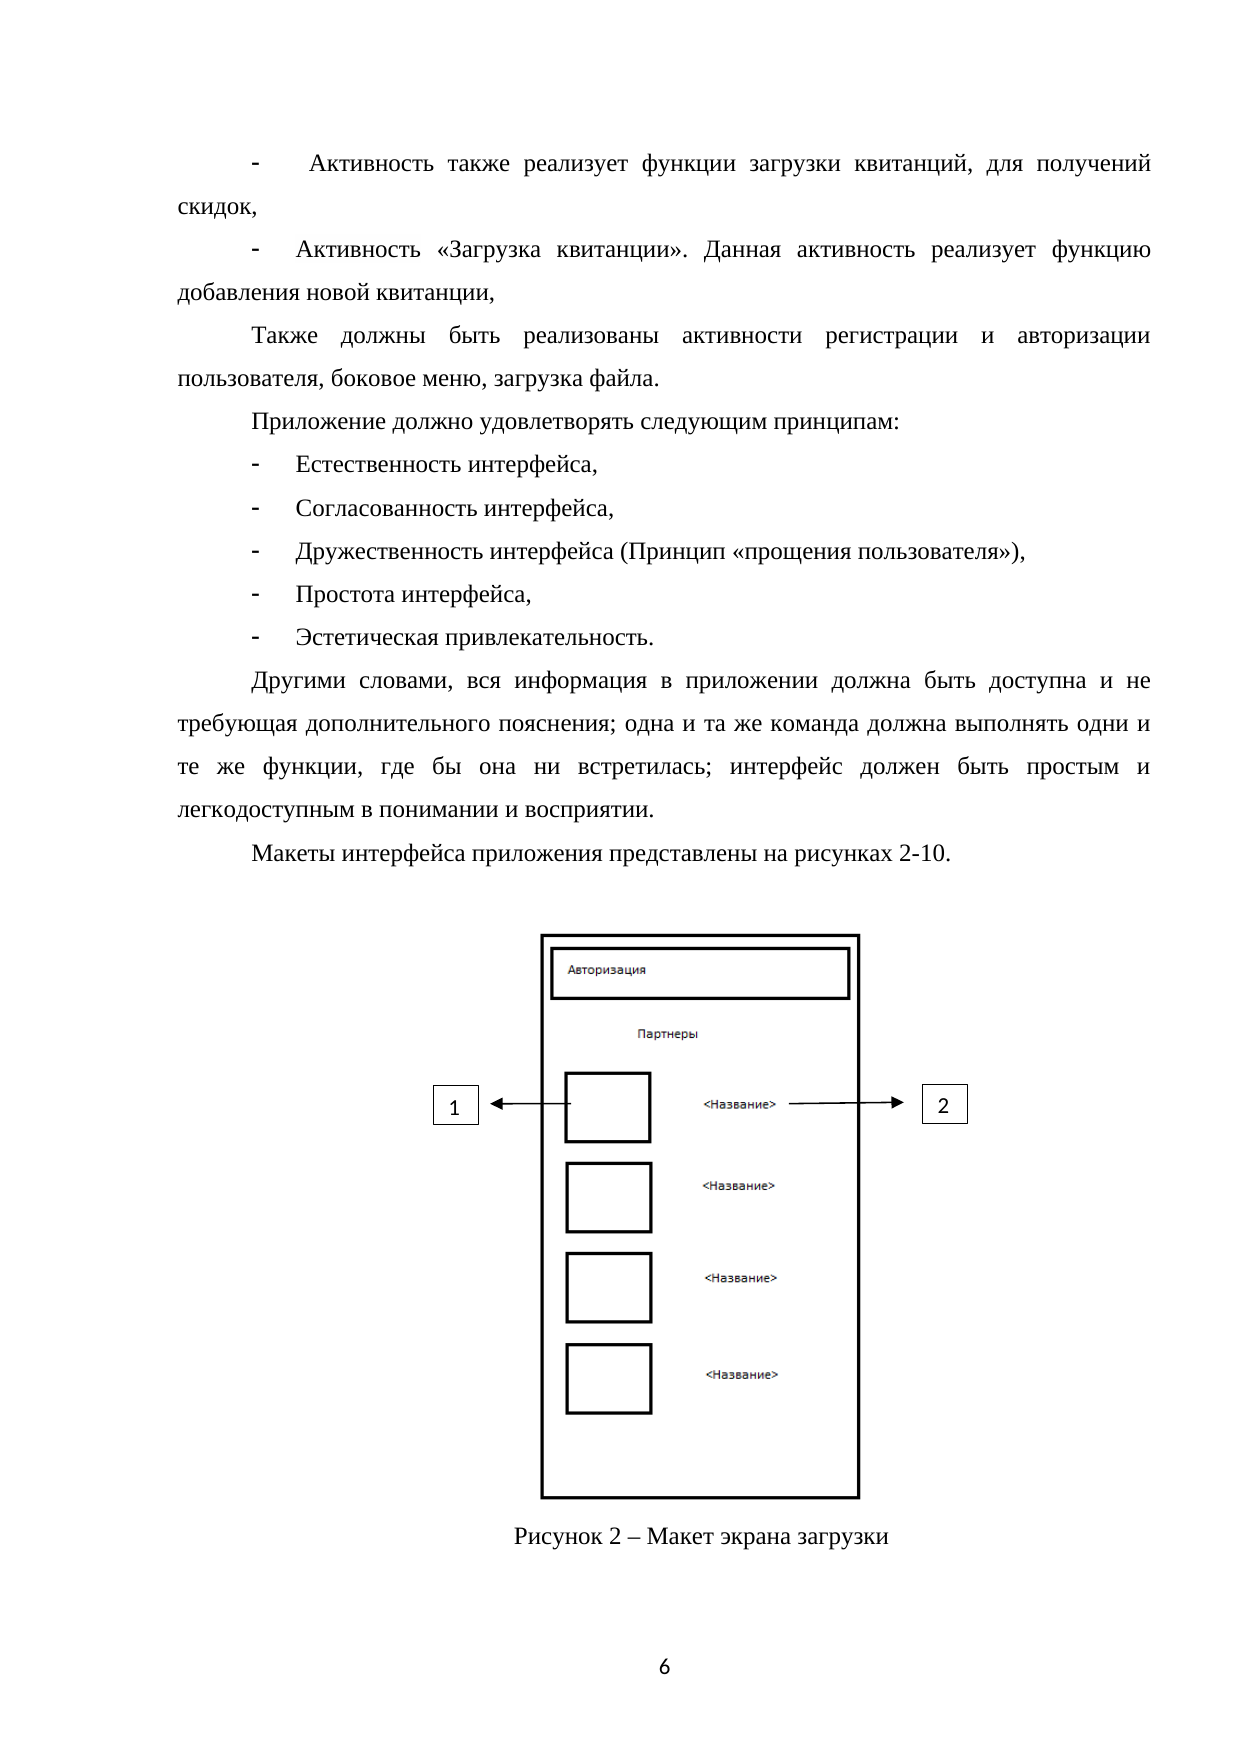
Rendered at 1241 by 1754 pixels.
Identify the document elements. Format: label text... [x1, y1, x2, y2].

list Эстетическая привлекательность. [177, 622, 1152, 651]
text Приложение должно удовлетворять следующим принципам: [177, 406, 1152, 435]
text Рисунок 2 – Макет экрана загрузки [177, 1521, 1152, 1550]
picture [534, 923, 869, 1507]
list Активность «Загрузка квитанции». Данная активность реализует функцию добавления новой квитанции, [177, 234, 1152, 306]
list Согласованность интерфейса, [177, 493, 1152, 521]
text Другими словами, вся информация в приложении должна быть доступна и не требующая дополнительного пояснения; одна и та же команда должна выполнять одни и те же функции, где бы она ни встретилась; интерфейс должен быть простым и легкодоступным в понимании и восприятии. [177, 665, 1152, 823]
text Макеты интерфейса приложения представлены на рисунках 2-10. [177, 838, 1152, 866]
list Простота интерфейса, [177, 579, 1152, 608]
text Также должны быть реализованы активности регистрации и авторизации пользователя, боковое меню, загрузка файла. [177, 320, 1152, 392]
list Активность также реализует функции загрузки квитанций, для получений скидок, [177, 148, 1152, 219]
list Естественность интерфейса, [177, 449, 1152, 478]
list Дружественность интерфейса (Принцип «прощения пользователя»), [177, 536, 1152, 564]
